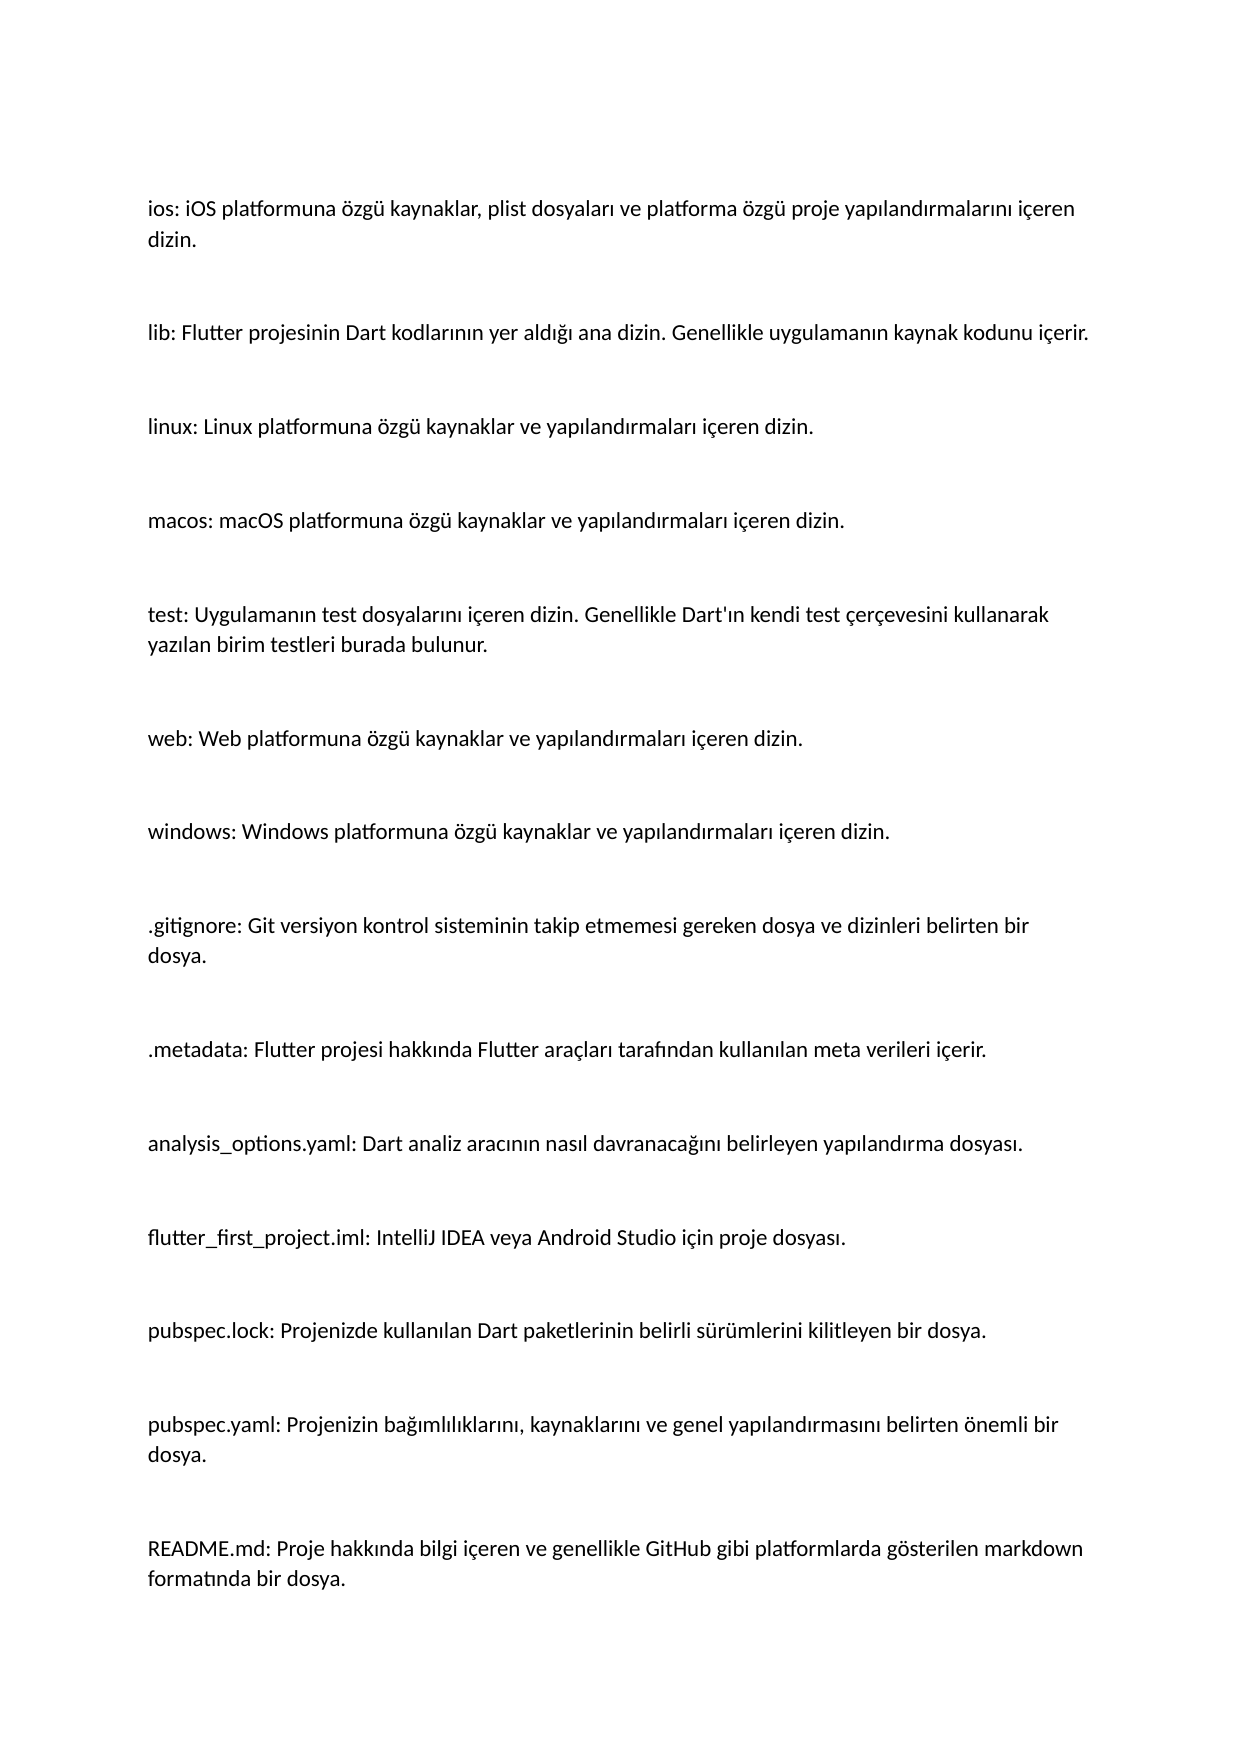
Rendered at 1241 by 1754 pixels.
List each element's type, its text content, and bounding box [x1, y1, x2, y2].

text .gitignore: Git versiyon kontrol sisteminin takip etmemesi gereken dosya ve dizinleri belirten bir dosya. [148, 911, 1093, 969]
text web: Web platformuna özgü kaynaklar ve yapılandırmaları içeren dizin. [148, 724, 1093, 752]
text pubspec.yaml: Projenizin bağımlılıklarını, kaynaklarını ve genel yapılandırmasını belirten önemli bir dosya. [148, 1410, 1093, 1468]
text .metadata: Flutter projesi hakkında Flutter araçları tarafından kullanılan meta verileri içerir. [148, 1035, 1093, 1063]
text pubspec.lock: Projenizde kullanılan Dart paketlerinin belirli sürümlerini kilitleyen bir dosya. [148, 1316, 1093, 1344]
text linux: Linux platformuna özgü kaynaklar ve yapılandırmaları içeren dizin. [148, 412, 1093, 440]
text README.md: Proje hakkında bilgi içeren ve genellikle GitHub gibi platformlarda gösterilen markdown formatında bir dosya. [148, 1534, 1093, 1592]
text test: Uygulamanın test dosyalarını içeren dizin. Genellikle Dart'ın kendi test çerçevesini kullanarak yazılan birim testleri burada bulunur. [148, 600, 1093, 658]
text windows: Windows platformuna özgü kaynaklar ve yapılandırmaları içeren dizin. [148, 817, 1093, 845]
text ios: iOS platformuna özgü kaynaklar, plist dosyaları ve platforma özgü proje yapılandırmalarını içeren dizin. [148, 194, 1093, 253]
text flutter_first_project.iml: IntelliJ IDEA veya Android Studio için proje dosyası. [148, 1223, 1093, 1251]
text analysis_options.yaml: Dart analiz aracının nasıl davranacağını belirleyen yapılandırma dosyası. [148, 1129, 1093, 1157]
text macos: macOS platformuna özgü kaynaklar ve yapılandırmaları içeren dizin. [148, 506, 1093, 534]
text lib: Flutter projesinin Dart kodlarının yer aldığı ana dizin. Genellikle uygulamanın kaynak kodunu içerir. [148, 318, 1093, 346]
